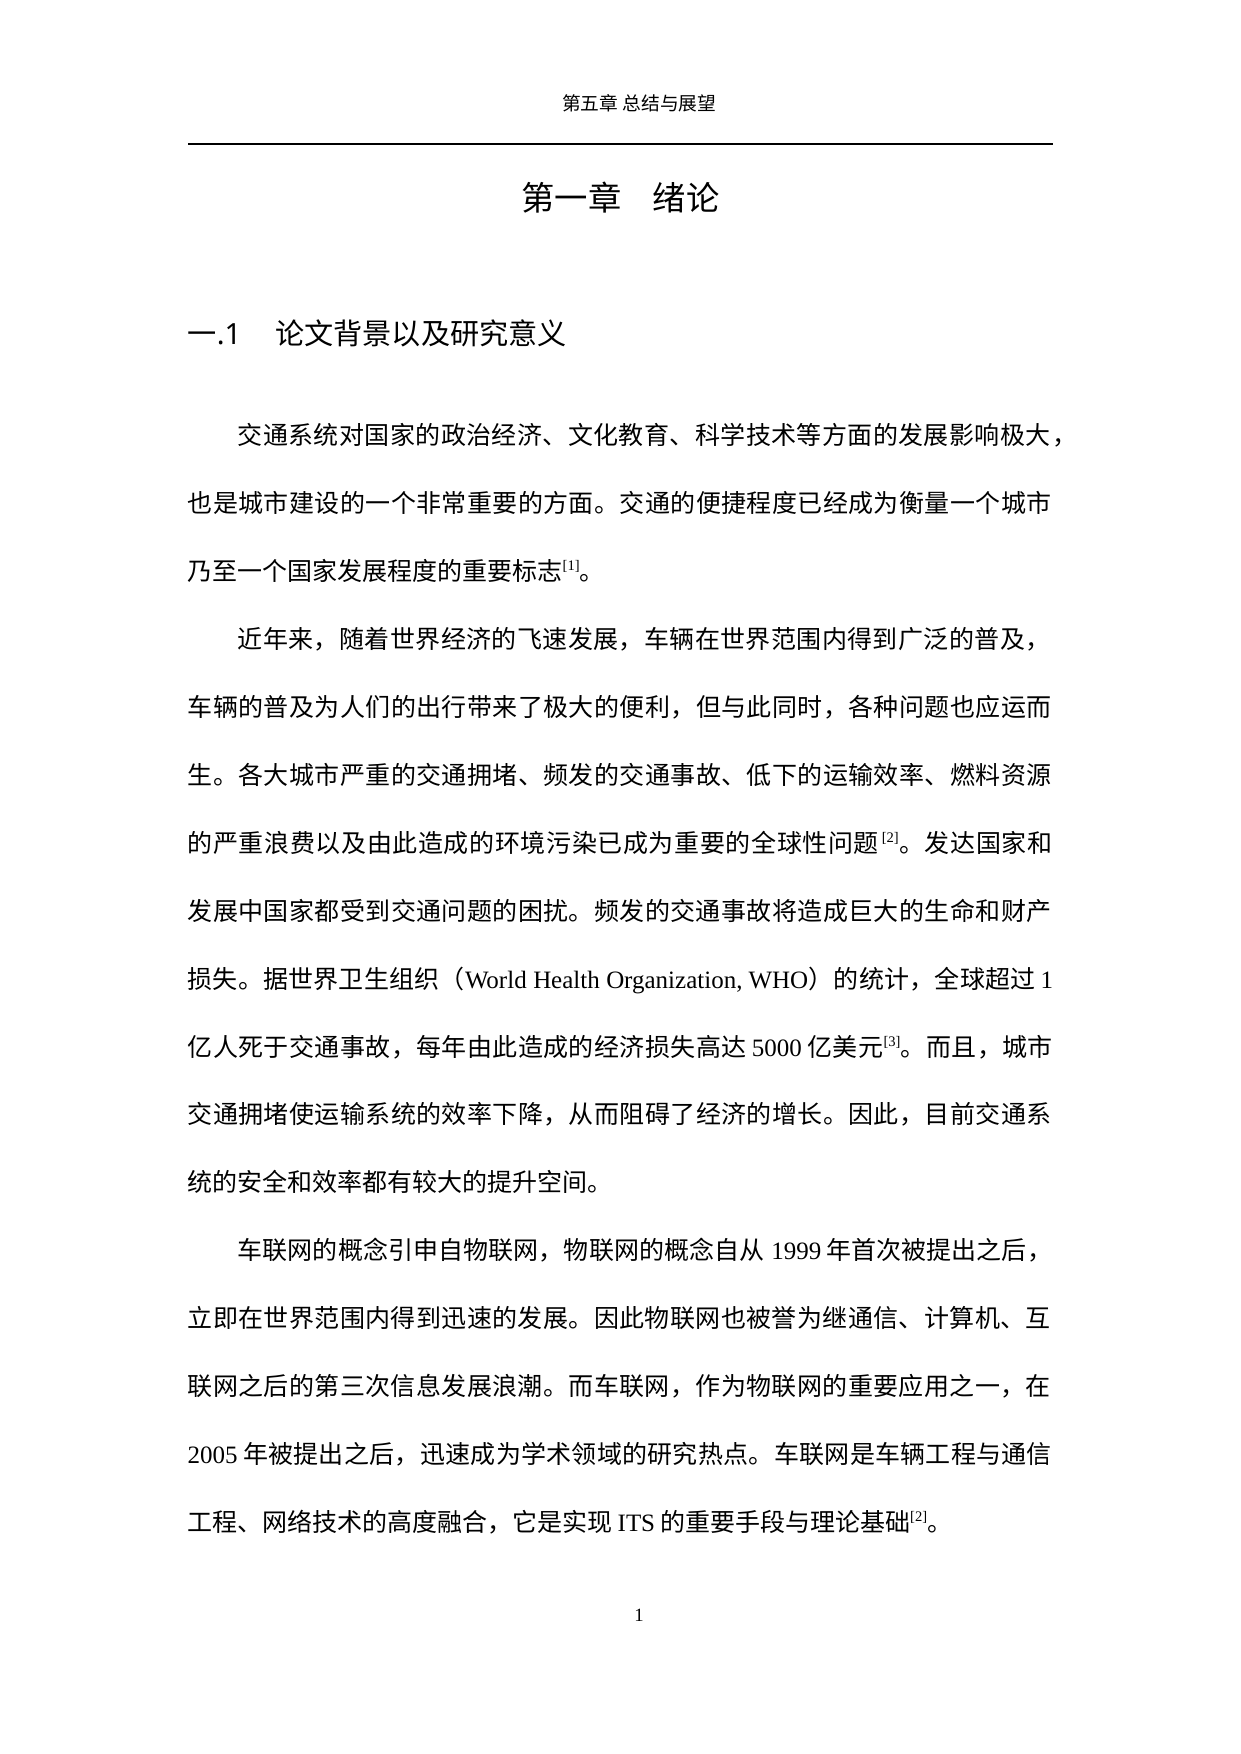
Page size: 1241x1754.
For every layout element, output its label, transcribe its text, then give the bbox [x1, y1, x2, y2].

text 交通系统对国家的政治经济、文化教育、科学技术等方面的发展影响极大，也是城市建设的一个非常重要的方面。交通的便捷程度已经成为衡量一个城市乃至一个国家发展程度的重要标志[1]。 [187, 400, 1053, 604]
subtitle 论文背景以及研究意义 [187, 298, 1053, 366]
text 近年来，随着世界经济的飞速发展，车辆在世界范围内得到广泛的普及，车辆的普及为人们的出行带来了极大的便利，但与此同时，各种问题也应运而生。各大城市严重的交通拥堵、频发的交通事故、低下的运输效率、燃料资源的严重浪费以及由此造成的环境污染已成为重要的全球性问题[2]。发达国家和发展中国家都受到交通问题的困扰。频发的交通事故将造成巨大的生命和财产损失。据世界卫生组织（World Health Organization, WHO）的统计，全球超过1亿人死于交通事故，每年由此造成的经济损失高达5000亿美元[3]。而且，城市交通拥堵使运输系统的效率下降，从而阻碍了经济的增长。因此，目前交通系统的安全和效率都有较大的提升空间。 [187, 604, 1053, 1215]
subtitle 绪论 [187, 162, 1053, 230]
text 车联网的概念引申自物联网，物联网的概念自从1999年首次被提出之后，立即在世界范围内得到迅速的发展。因此物联网也被誉为继通信、计算机、互联网之后的第三次信息发展浪潮。而车联网，作为物联网的重要应用之一，在2005年被提出之后，迅速成为学术领域的研究热点。车联网是车辆工程与通信工程、网络技术的高度融合，它是实现ITS的重要手段与理论基础[2]。 [187, 1215, 1053, 1554]
